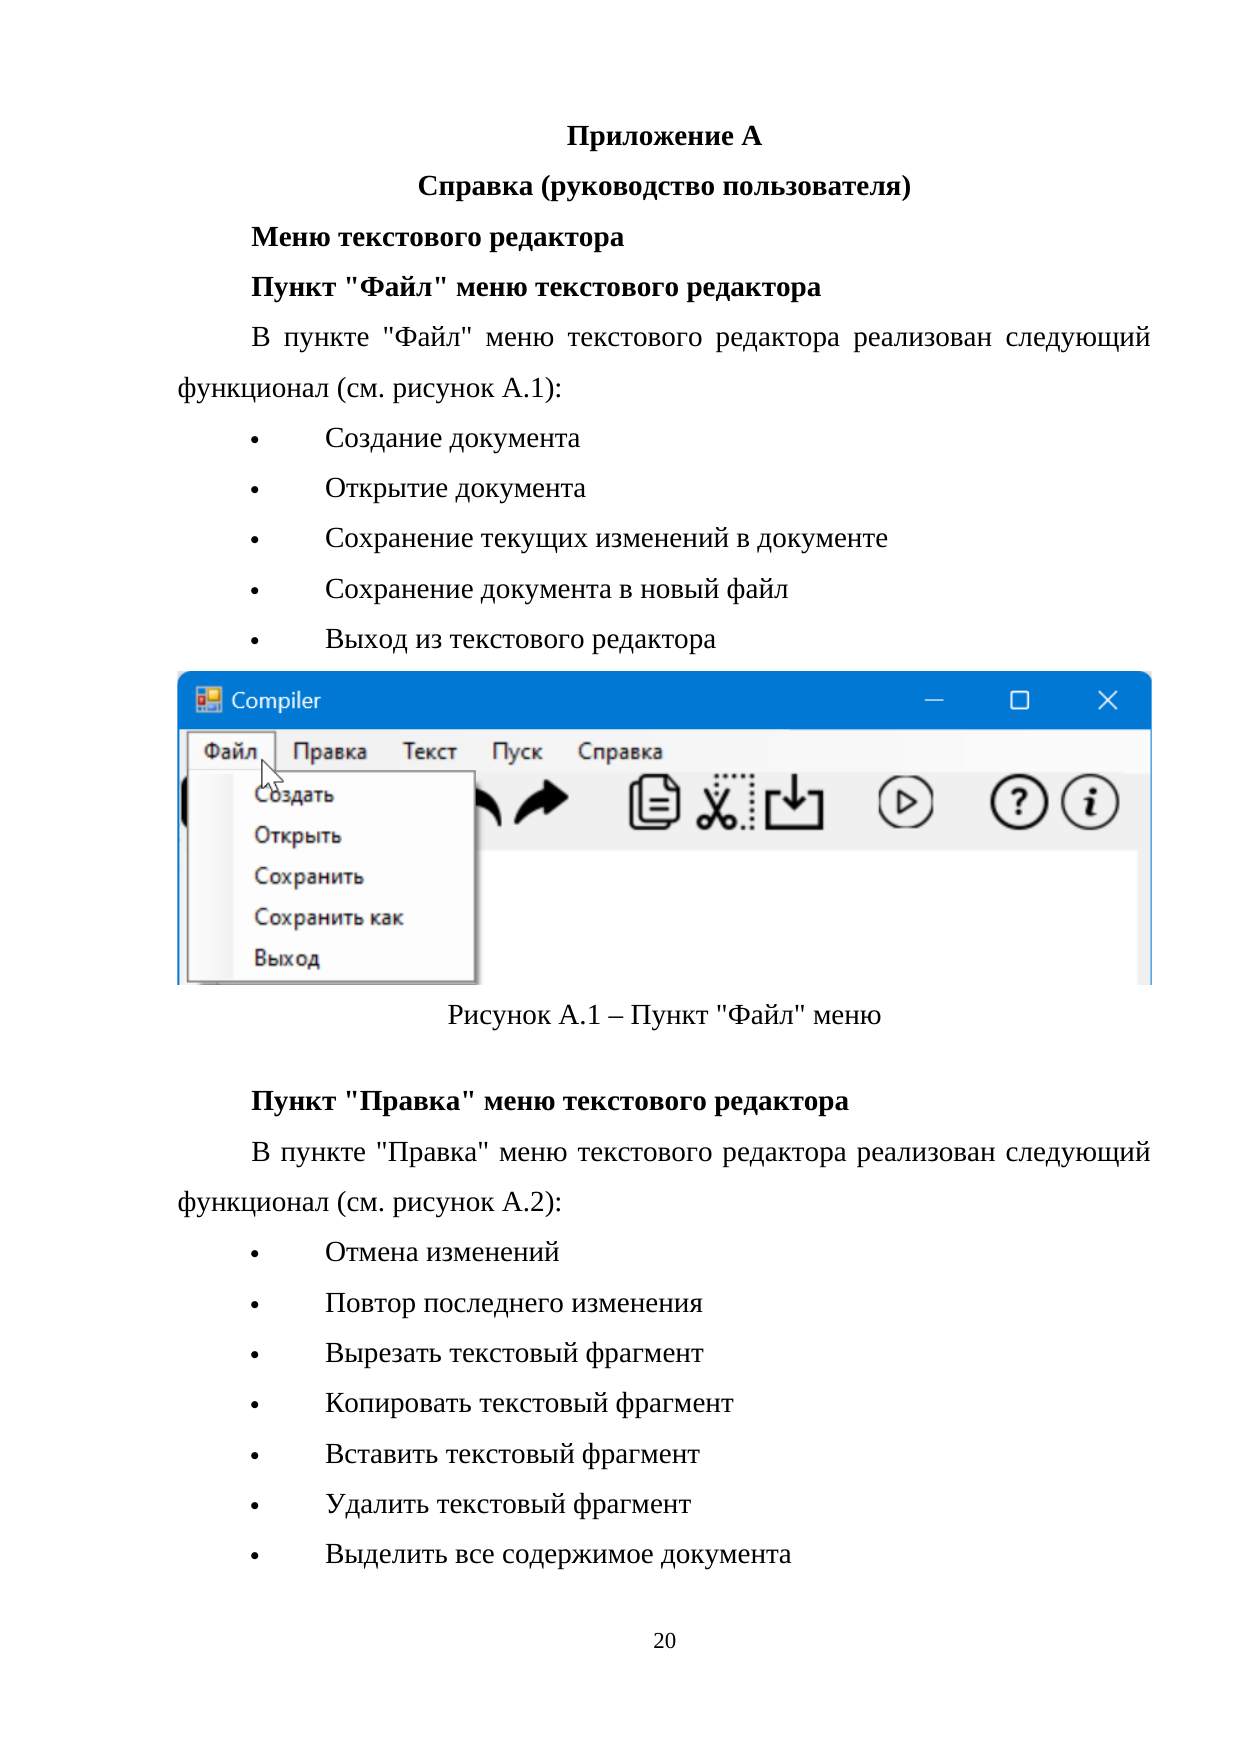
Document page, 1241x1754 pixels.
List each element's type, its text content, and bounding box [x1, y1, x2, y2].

text В пункте "Правка" меню текстового редактора реализован следующий функционал (см. рисунок А.2): [177, 1134, 1152, 1218]
list Вставить текстовый фрагмент [177, 1436, 1152, 1469]
subtitle Меню текстового редактора [177, 219, 1152, 252]
subtitle Справка (руководство пользователя) [177, 168, 1152, 202]
list Выделить все содержимое документа [177, 1536, 1152, 1570]
list Вырезать текстовый фрагмент [177, 1335, 1152, 1369]
text Рисунок А.1 – Пункт "Файл" меню [177, 997, 1152, 1070]
list Копировать текстовый фрагмент [177, 1385, 1152, 1419]
subtitle Пункт "Файл" меню текстового редактора [177, 269, 1152, 303]
list Выход из текстового редактора [177, 621, 1152, 655]
list Сохранение текущих изменений в документе [177, 521, 1152, 554]
list Создание документа [177, 420, 1152, 453]
list Открытие документа [177, 470, 1152, 504]
text В пункте "Файл" меню текстового редактора реализован следующий функционал (см. рисунок А.1): [177, 319, 1152, 403]
subtitle Пункт "Правка" меню текстового редактора [177, 1083, 1152, 1117]
list Сохранение документа в новый файл [177, 571, 1152, 604]
list Удалить текстовый фрагмент [177, 1486, 1152, 1519]
list Отмена изменений [177, 1234, 1152, 1268]
list Повтор последнего изменения [177, 1285, 1152, 1318]
subtitle Приложение А [177, 118, 1152, 152]
picture [177, 671, 1152, 985]
